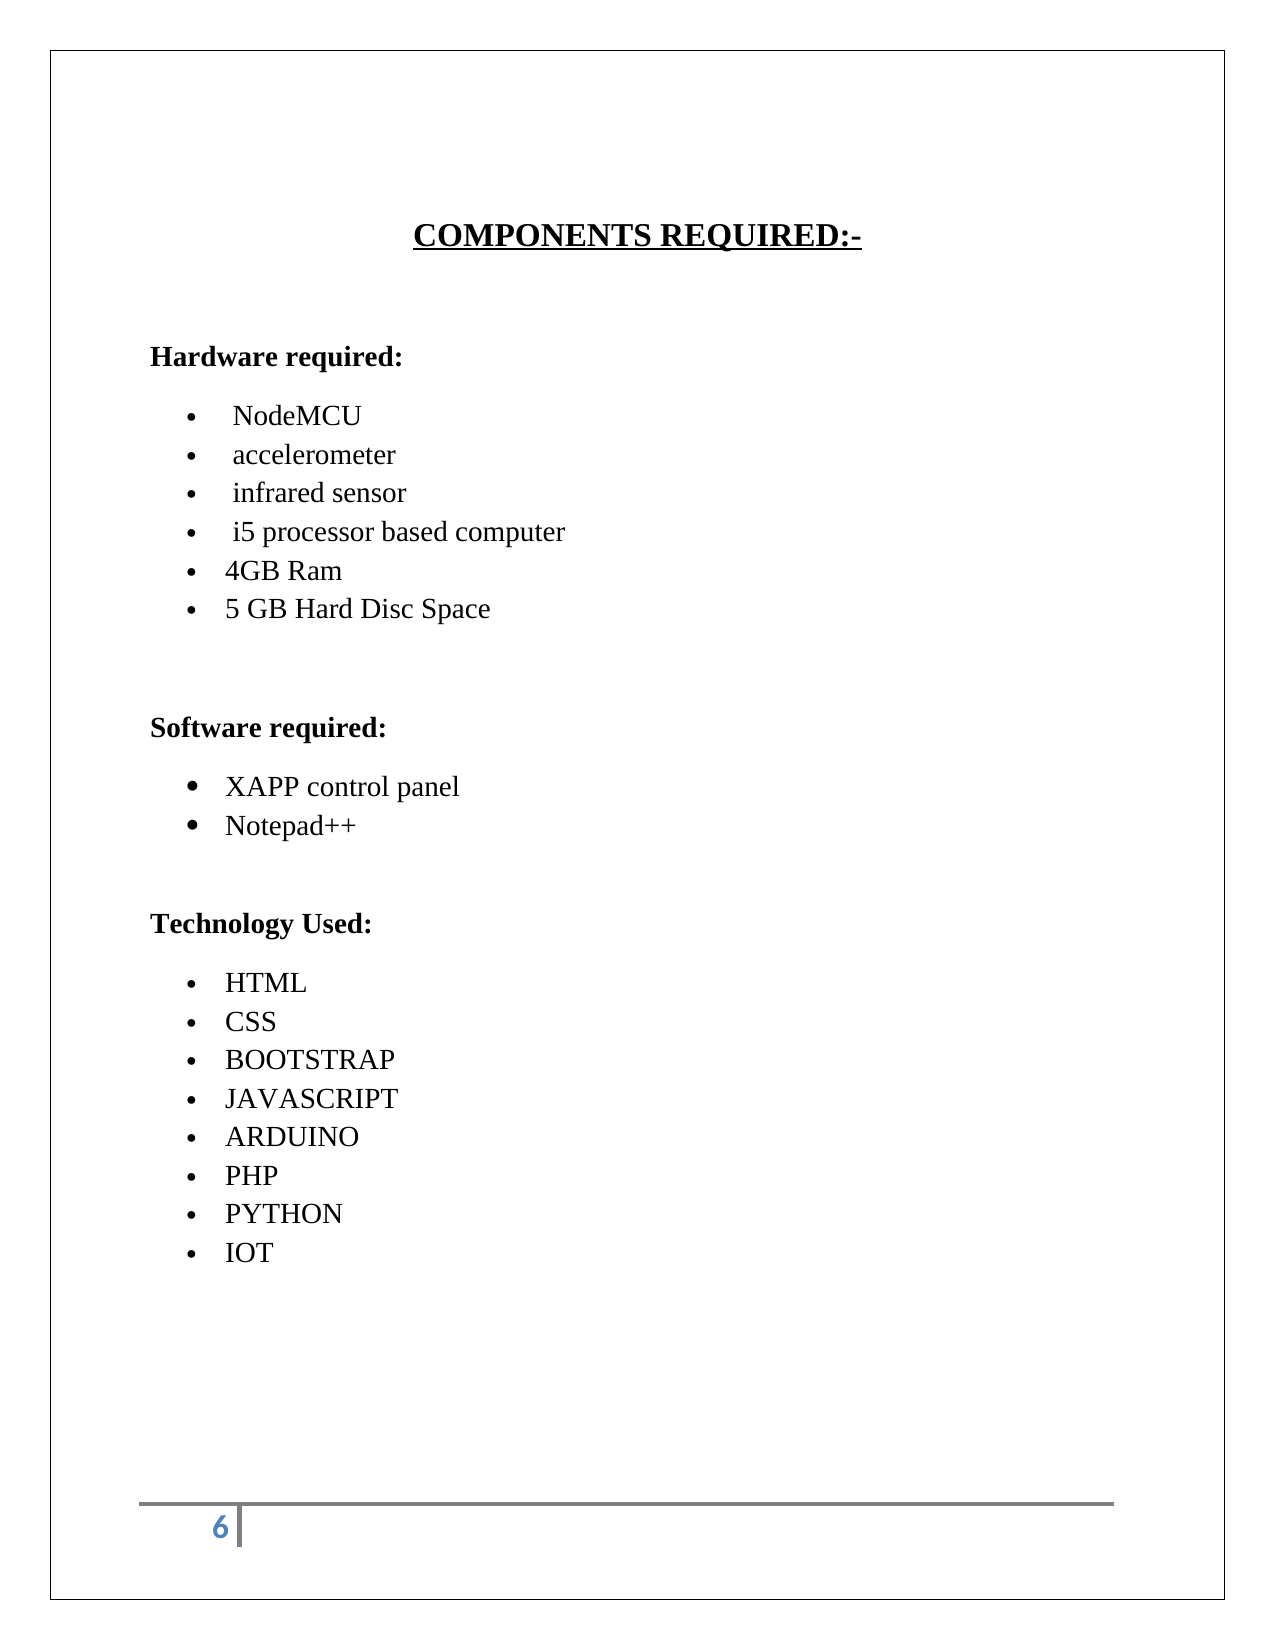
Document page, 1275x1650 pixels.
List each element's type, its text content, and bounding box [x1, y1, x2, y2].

list XAPP control panel [187, 769, 1125, 803]
list infrared sensor [187, 476, 1125, 509]
list HTML [187, 965, 1125, 999]
list PYTHON [187, 1197, 1125, 1230]
list IOT [187, 1235, 1125, 1269]
text COMPONENTS REQUIRED:- [150, 215, 1125, 253]
text Software required: [150, 710, 1125, 743]
list PHP [187, 1158, 1125, 1192]
text Technology Used: [150, 906, 1125, 939]
text Hardware required: [150, 339, 1125, 373]
list BOOTSTRAP [187, 1042, 1125, 1076]
list CSS [187, 1004, 1125, 1037]
list JAVASCRIPT [187, 1081, 1125, 1114]
list NodeMCU [187, 398, 1125, 432]
list 4GB Ram [187, 553, 1125, 586]
list 5 GB Hard Disc Space [187, 591, 1125, 625]
list accelerometer [187, 437, 1125, 471]
list Notepad++ [187, 808, 1125, 842]
list i5 processor based computer [187, 514, 1125, 548]
list ARDUINO [187, 1119, 1125, 1153]
